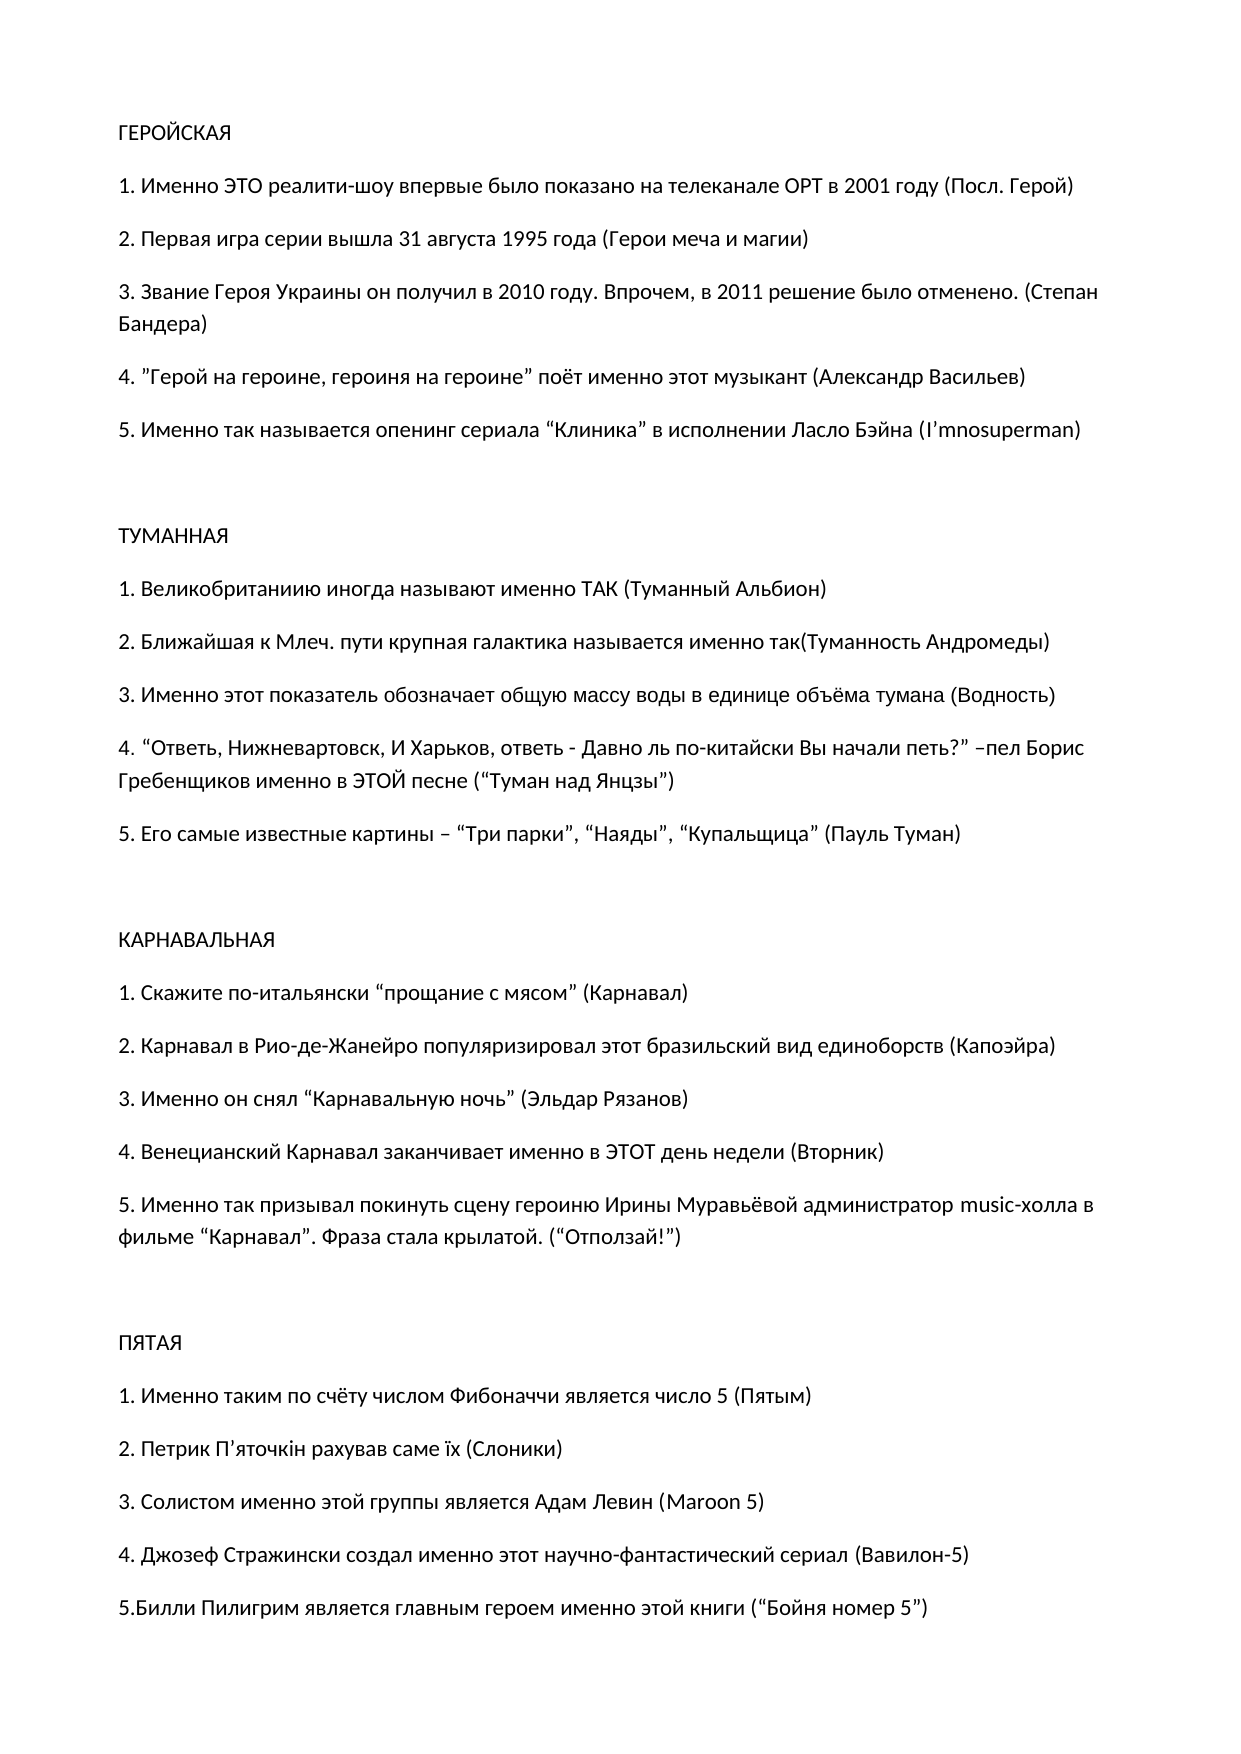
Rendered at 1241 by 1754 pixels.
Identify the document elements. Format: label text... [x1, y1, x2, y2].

text 4. ”Герой на героине, героиня на героине” поёт именно этот музыкант (Александр Васильев) [118, 362, 1152, 390]
text 1. Именно таким по счёту числом Фибоначчи является число 5 (Пятым) [118, 1381, 1152, 1409]
text 5. Его самые известные картины – “Три парки”, “Наяды”, “Купальщица” (Пауль Туман) [118, 819, 1152, 847]
text 5.Билли Пилигрим является главным героем именно этой книги (“Бойня номер 5”) [118, 1593, 1152, 1621]
text 1. Именно ЭТО реалити-шоу впервые было показано на телеканале ОРТ в 2001 году (Посл. Герой) [118, 171, 1152, 199]
text 4. Джозеф Стражински создал именно этот научно-фантастический сериал (Вавилон-5) [118, 1540, 1152, 1568]
text 4. Венецианский Карнавал заканчивает именно в ЭТОТ день недели (Вторник) [118, 1137, 1152, 1165]
text 2. Карнавал в Рио-де-Жанейро популяризировал этот бразильский вид единоборств (Капоэйра) [118, 1031, 1152, 1059]
text 5. Именно так призывал покинуть сцену героиню Ирины Муравьёвой администратор music-холла в фильме “Карнавал”. Фраза стала крылатой. (“Отползай!”) [118, 1190, 1152, 1250]
text ПЯТАЯ [118, 1328, 1152, 1356]
text 3. Солистом именно этой группы является Адам Левин (Maroon 5) [118, 1487, 1152, 1515]
text ГЕРОЙСКАЯ [118, 118, 1152, 146]
text ТУМАННАЯ [118, 521, 1152, 549]
text 5. Именно так называется опенинг сериала “Клиника” в исполнении Ласло Бэйна (I’mnosuperman) [118, 415, 1152, 443]
text 1. Великобританиию иногда называют именно ТАК (Туманный Альбион) [118, 574, 1152, 602]
text 1. Скажите по-итальянски “прощание с мясом” (Карнавал) [118, 978, 1152, 1006]
text 2. Первая игра серии вышла 31 августа 1995 года (Герои меча и магии) [118, 224, 1152, 252]
text 4. “Ответь, Нижневартовск, И Харьков, ответь - Давно ль по-китайски Вы начали петь?” –пел Борис Гребенщиков именно в ЭТОЙ песне (“Туман над Янцзы”) [118, 733, 1152, 794]
text КАРНАВАЛЬНАЯ [118, 925, 1152, 953]
text 2. Ближайшая к Млеч. пути крупная галактика называется именно так(Туманность Андромеды) [118, 627, 1152, 656]
text 2. Петрик П’яточкін рахував саме їх (Слоники) [118, 1434, 1152, 1462]
text 3. Именно он снял “Карнавальную ночь” (Эльдар Рязанов) [118, 1084, 1152, 1112]
text 3. Звание Героя Украины он получил в 2010 году. Впрочем, в 2011 решение было отменено. (Степан Бандера) [118, 277, 1152, 337]
text 3. Именно этот показатель обозначает общую массу воды в единице объёма тумана (Водность) [118, 681, 1152, 708]
